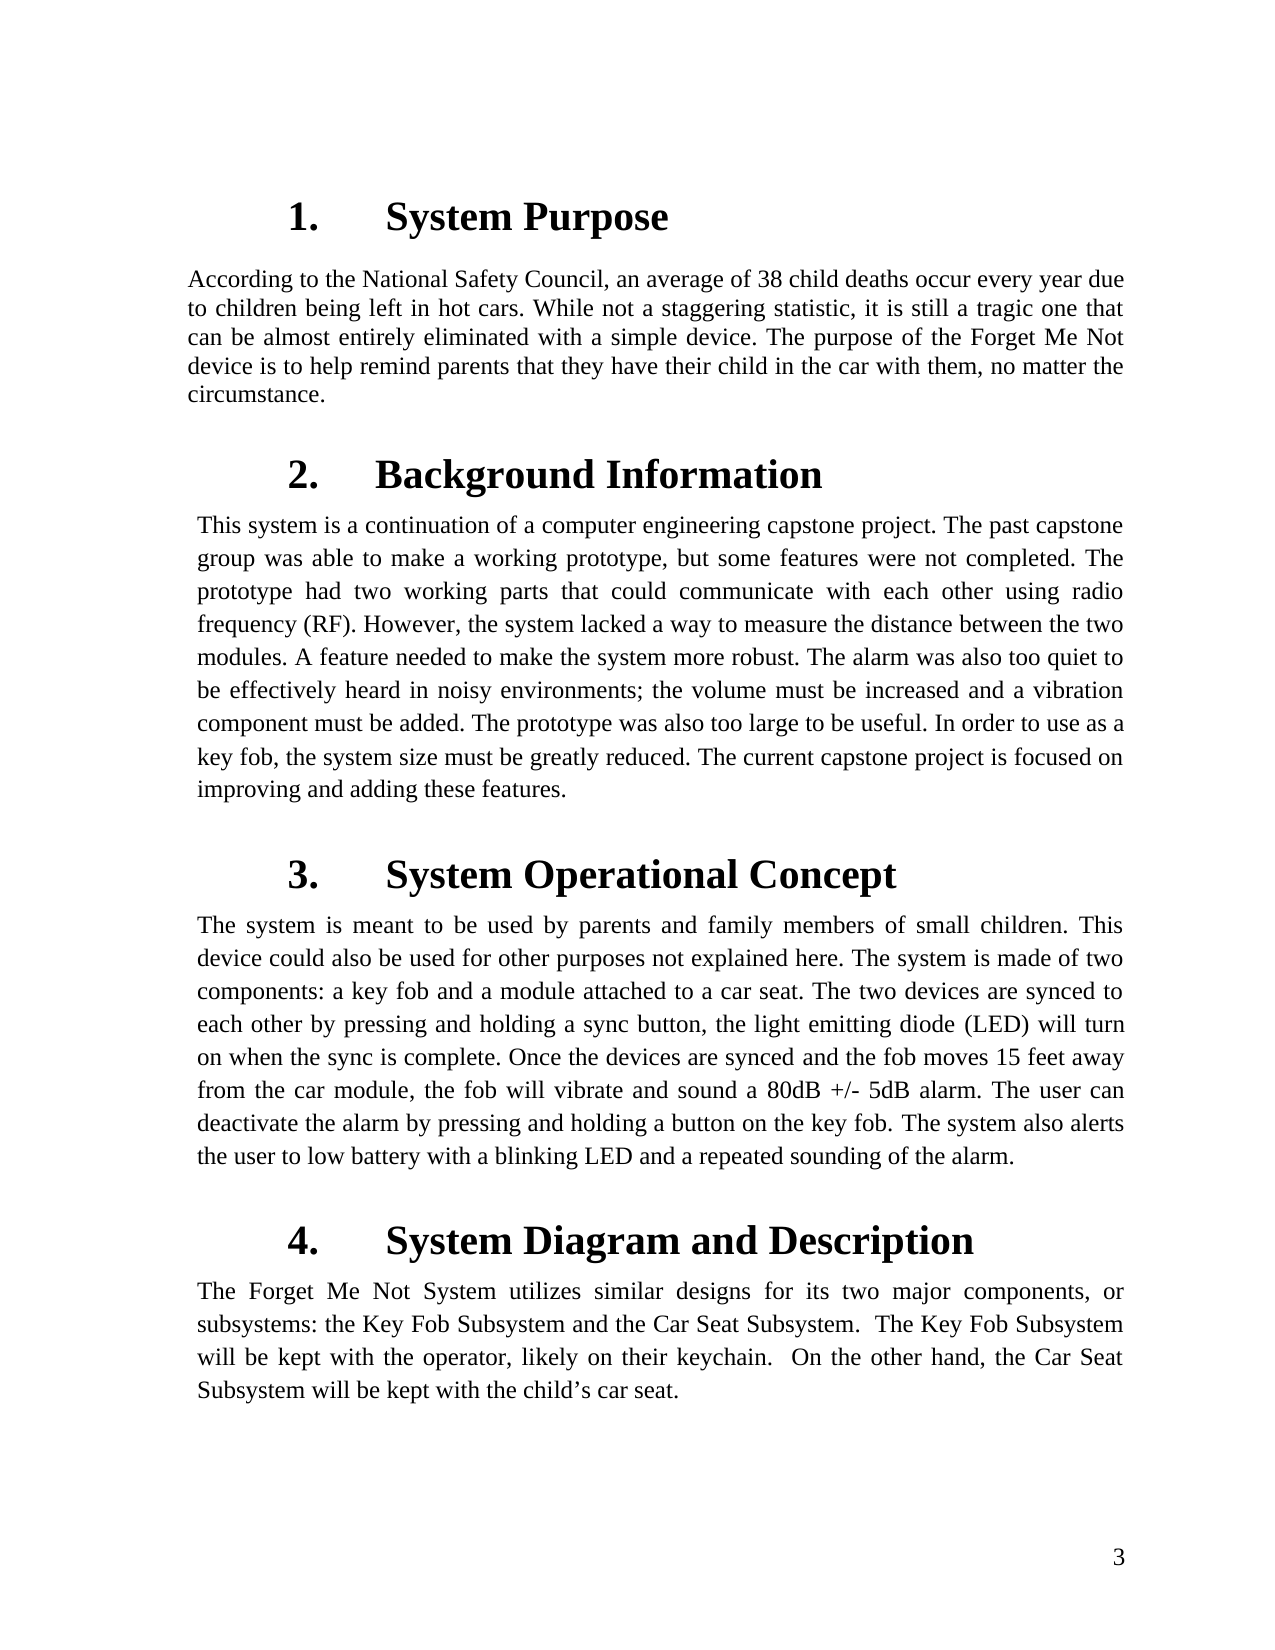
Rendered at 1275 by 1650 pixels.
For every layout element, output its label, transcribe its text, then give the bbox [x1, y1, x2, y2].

text The system is meant to be used by parents and family members of small children. This device could also be used for other purposes not explained here. The system is made of two components: a key fob and a module attached to a car seat. The two devices are synced to each other by pressing and holding a sync button, the light emitting diode (LED) will turn on when the sync is complete. Once the devices are synced and the fob moves 15 feet away from the car module, the fob will vibrate and sound a 80dB +/- 5dB alarm. The user can deactivate the alarm by pressing and holding a button on the key fob. The system also alerts the user to low battery with a blinking LED and a repeated sounding of the alarm. [197, 910, 1125, 1169]
subtitle System Purpose [319, 192, 1125, 239]
subtitle Background Information [319, 450, 1125, 498]
text According to the National Safety Council, an average of 38 child deaths occur every year due to children being left in hot cars. While not a staggering statistic, it is still a tragic one that can be almost entirely eliminated with a simple device. The purpose of the Forget Me Not device is to help remind parents that they have their child in the car with them, no matter the circumstance. [187, 264, 1125, 408]
text The Forget Me Not System utilizes similar designs for its two major components, or subsystems: the Key Fob Subsystem and the Car Seat Subsystem. The Key Fob Subsystem will be kept with the operator, likely on their keychain. On the other hand, the Car Seat Subsystem will be kept with the child’s car seat. [197, 1276, 1125, 1404]
text This system is a continuation of a computer engineering capstone project. The past capstone group was able to make a working prototype, but some features were not completed. The prototype had two working parts that could communicate with each other using radio frequency (RF). However, the system lacked a way to measure the distance between the two modules. A feature needed to make the system more robust. The alarm was also too quiet to be effectively heard in noisy environments; the volume must be increased and a vibration component must be added. The prototype was also too large to be useful. In order to use as a key fob, the system size must be greatly reduced. The current capstone project is focused on improving and adding these features. [197, 510, 1125, 803]
subtitle System Operational Concept [319, 849, 1125, 897]
subtitle System Diagram and Description [319, 1216, 1125, 1263]
